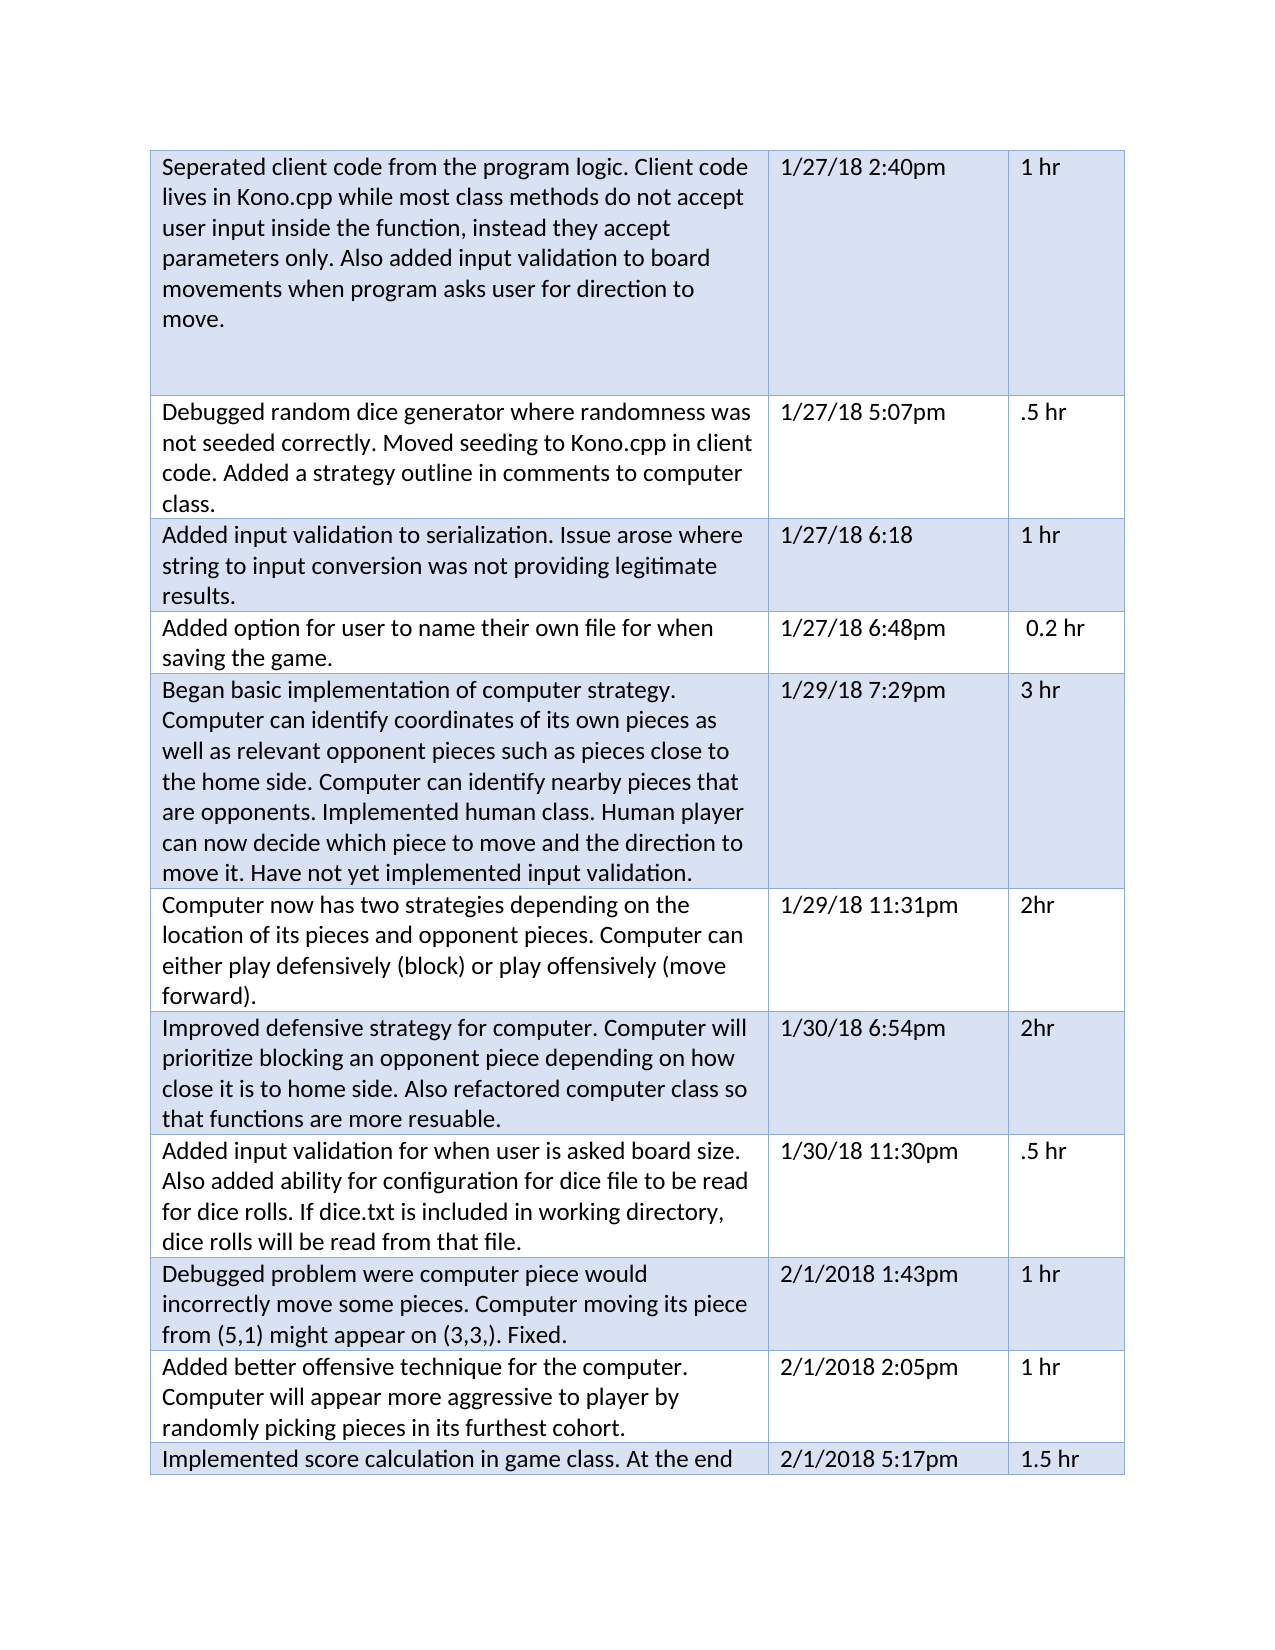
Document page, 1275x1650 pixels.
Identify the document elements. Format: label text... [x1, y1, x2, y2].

table_cell Added input validation for when user is asked board size. Also added ability for configuration for dice file to be read for dice rolls. If dice.txt is included in working directory, dice rolls will be read from that file. [151, 1135, 768, 1257]
table_cell 1/29/18 11:31pm [769, 889, 1008, 1011]
table_cell 1 hr [1009, 1351, 1124, 1442]
table_cell Began basic implementation of computer strategy. Computer can identify coordinates of its own pieces as well as relevant opponent pieces such as pieces close to the home side. Computer can identify nearby pieces that are opponents. Implemented human class. Human player can now decide which piece to move and the direction to move it. Have not yet implemented input validation. [151, 674, 768, 888]
table_cell 1 hr [1009, 1258, 1124, 1350]
table_cell Added better offensive technique for the computer. Computer will appear more aggressive to player by randomly picking pieces in its furthest cohort. [151, 1351, 768, 1442]
table_cell Improved defensive strategy for computer. Computer will prioritize blocking an opponent piece depending on how close it is to home side. Also refactored computer class so that functions are more resuable. [151, 1012, 768, 1134]
table_cell Seperated client code from the program logic. Client code lives in Kono.cpp while most class methods do not accept user input inside the function, instead they accept parameters only. Also added input validation to board movements when program asks user for direction to move. [151, 151, 768, 395]
table_cell 1.5 hr [1009, 1443, 1124, 1474]
table_cell Added input validation to serialization. Issue arose where string to input conversion was not providing legitimate results. [151, 519, 768, 611]
table_cell 1/27/18 6:48pm [769, 612, 1008, 673]
table_cell 2/1/2018 5:17pm [769, 1443, 1008, 1474]
table_cell 1/30/18 6:54pm [769, 1012, 1008, 1134]
table_cell .5 hr [1009, 396, 1124, 518]
table_cell 1/27/18 6:18 [769, 519, 1008, 611]
table_cell 1/29/18 7:29pm [769, 674, 1008, 888]
table_cell 2hr [1009, 889, 1124, 1011]
table_cell 2hr [1009, 1012, 1124, 1134]
table_cell 2/1/2018 2:05pm [769, 1351, 1008, 1442]
table_cell 1 hr [1009, 151, 1124, 395]
table_cell Debugged random dice generator where randomness was not seeded correctly. Moved seeding to Kono.cpp in client code. Added a strategy outline in comments to computer class. [151, 396, 768, 518]
table_cell 1/30/18 11:30pm [769, 1135, 1008, 1257]
table_cell 1 hr [1009, 519, 1124, 611]
table_cell .5 hr [1009, 1135, 1124, 1257]
table_cell 3 hr [1009, 674, 1124, 888]
table_cell Debugged problem were computer piece would incorrectly move some pieces. Computer moving its piece from (5,1) might appear on (3,3,). Fixed. [151, 1258, 768, 1350]
table_cell 0.2 hr [1009, 612, 1124, 673]
table_cell Added option for user to name their own file for when saving the game. [151, 612, 768, 673]
table_cell Computer now has two strategies depending on the location of its pieces and opponent pieces. Computer can either play defensively (block) or play offensively (move forward). [151, 889, 768, 1011]
table_cell 2/1/2018 1:43pm [769, 1258, 1008, 1350]
table_cell 1/27/18 5:07pm [769, 396, 1008, 518]
table_cell 1/27/18 2:40pm [769, 151, 1008, 395]
